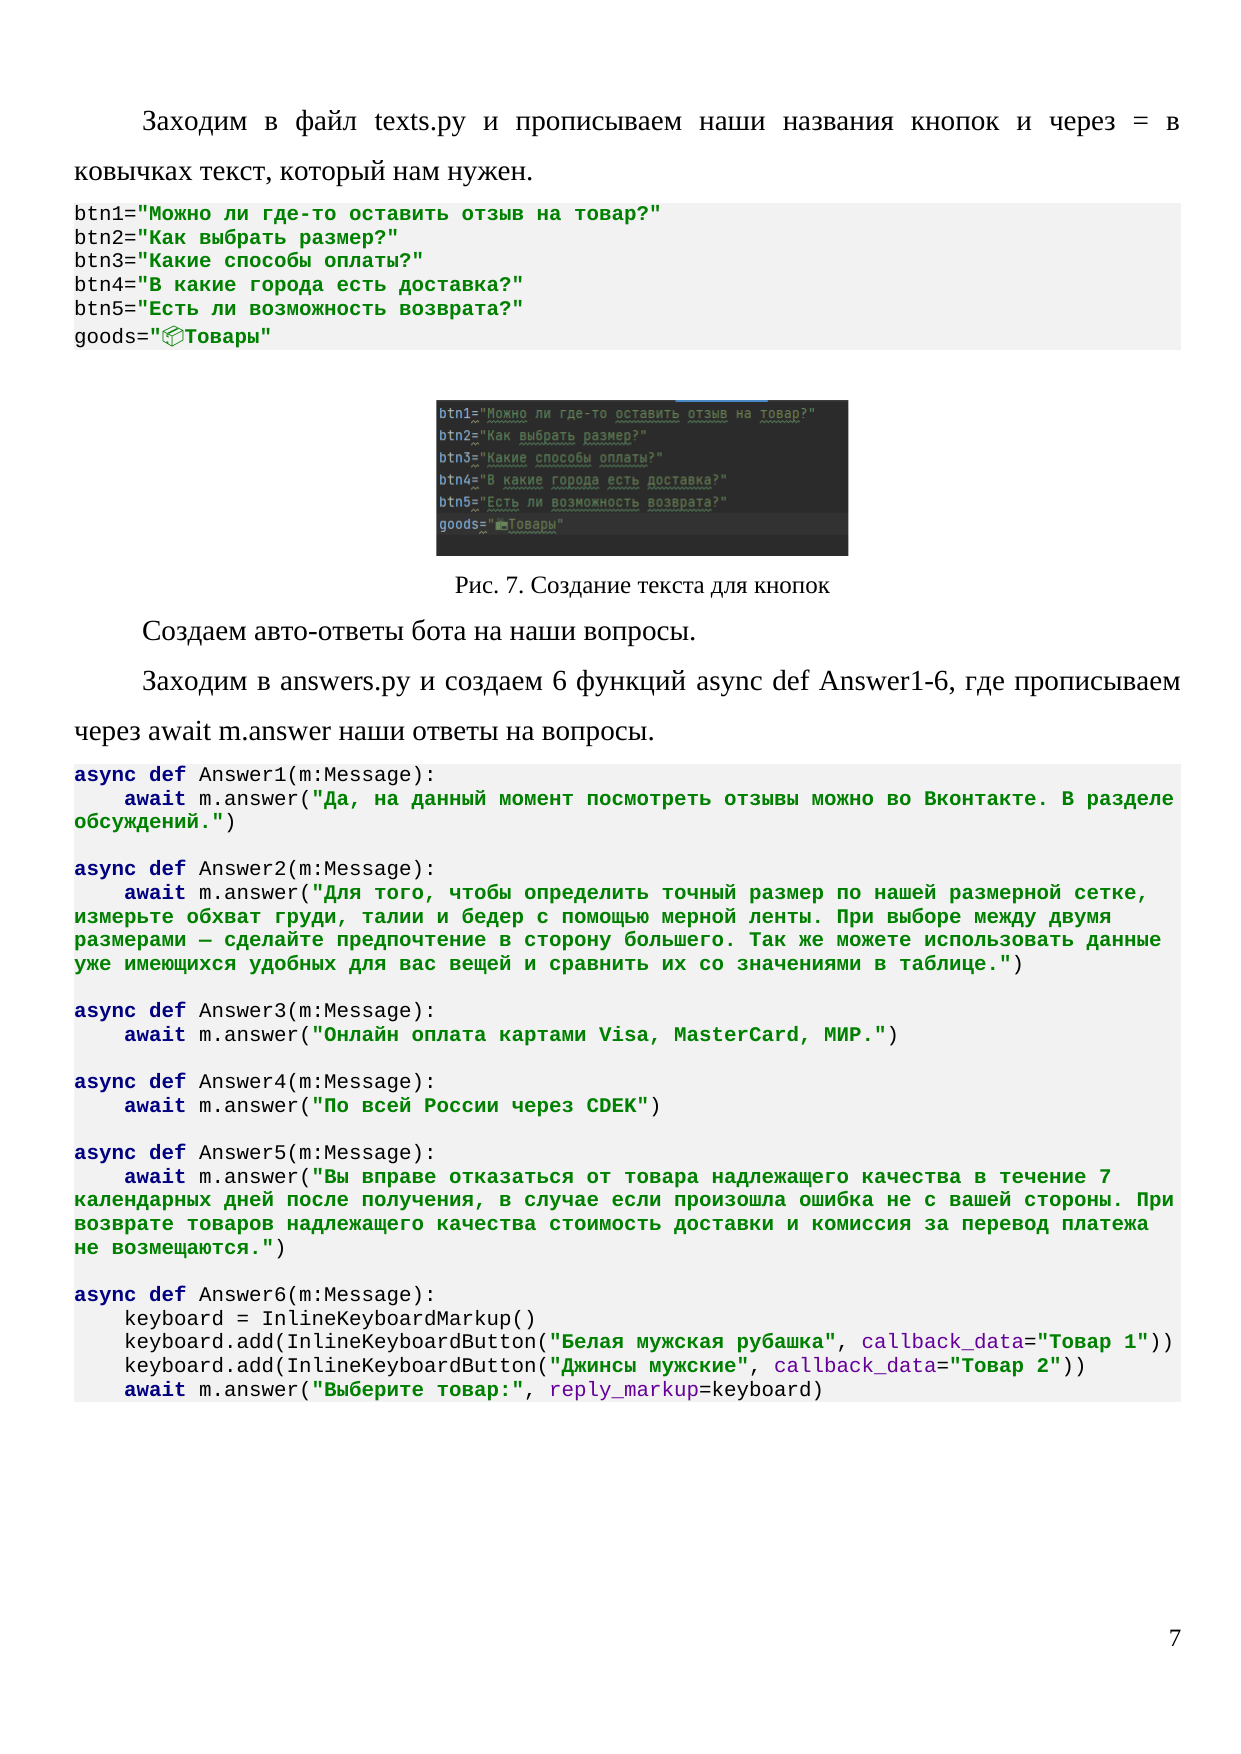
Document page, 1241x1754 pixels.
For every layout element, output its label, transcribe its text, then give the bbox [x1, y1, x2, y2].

list Рис. 7. Создание текста для кнопок [103, 570, 1181, 598]
text async def Answer1(m:Message): await m.answer("Да, на данный момент посмотреть отзывы можно во Вконтакте. В разделе обсуждений.") async def Answer2(m:Message): await m.answer("Для того, чтобы определить точный размер по нашей размерной сетке, измерьте обхват груди, талии и бедер с помощью мерной ленты. При выборе между двумя размерами — сделайте предпочтение в сторону большего. Так же можете использовать данные уже имеющихся удобных для вас вещей и сравнить их со значениями в таблице.") async def Answer3(m:Message): await m.answer("Онлайн оплата картами Visa, MasterCard, МИР.") async def Answer4(m:Message): await m.answer("По всей России через CDEK") async def Answer5(m:Message): await m.answer("Вы вправе отказаться от товара надлежащего качества в течение 7 календарных дней после получения, в случае если произошла ошибка не с вашей стороны. При возврате товаров надлежащего качества стоимость доставки и комиссия за перевод платежа не возмещаются.") async def Answer6(m:Message): keyboard = InlineKeyboardMarkup() keyboard.add(InlineKeyboardButton("Белая мужская рубашка", callback_data="Товар 1")) keyboard.add(InlineKeyboardButton("Джинсы мужские", callback_data="Товар 2")) await m.answer("Выберите товар:", reply_markup=keyboard) [74, 764, 1181, 1402]
text btn1="Можно ли где-то оставить отзыв на товар?" btn2="Как выбрать размер?" btn3="Какие способы оплаты?" btn4="В какие города есть доставка?" btn5="Есть ли возможность возврата?" goods="📦Товары" [74, 203, 1181, 350]
text Заходим в файл texts.py и прописываем наши названия кнопок и через = в ковычках текст, который нам нужен. [74, 103, 1181, 186]
picture [436, 400, 849, 556]
text Создаем авто-ответы бота на наши вопросы. [74, 613, 1181, 646]
text Заходим в answers.py и создаем 6 функций async def Answer1-6, где прописываем через await m.answer наши ответы на вопросы. [74, 663, 1181, 747]
